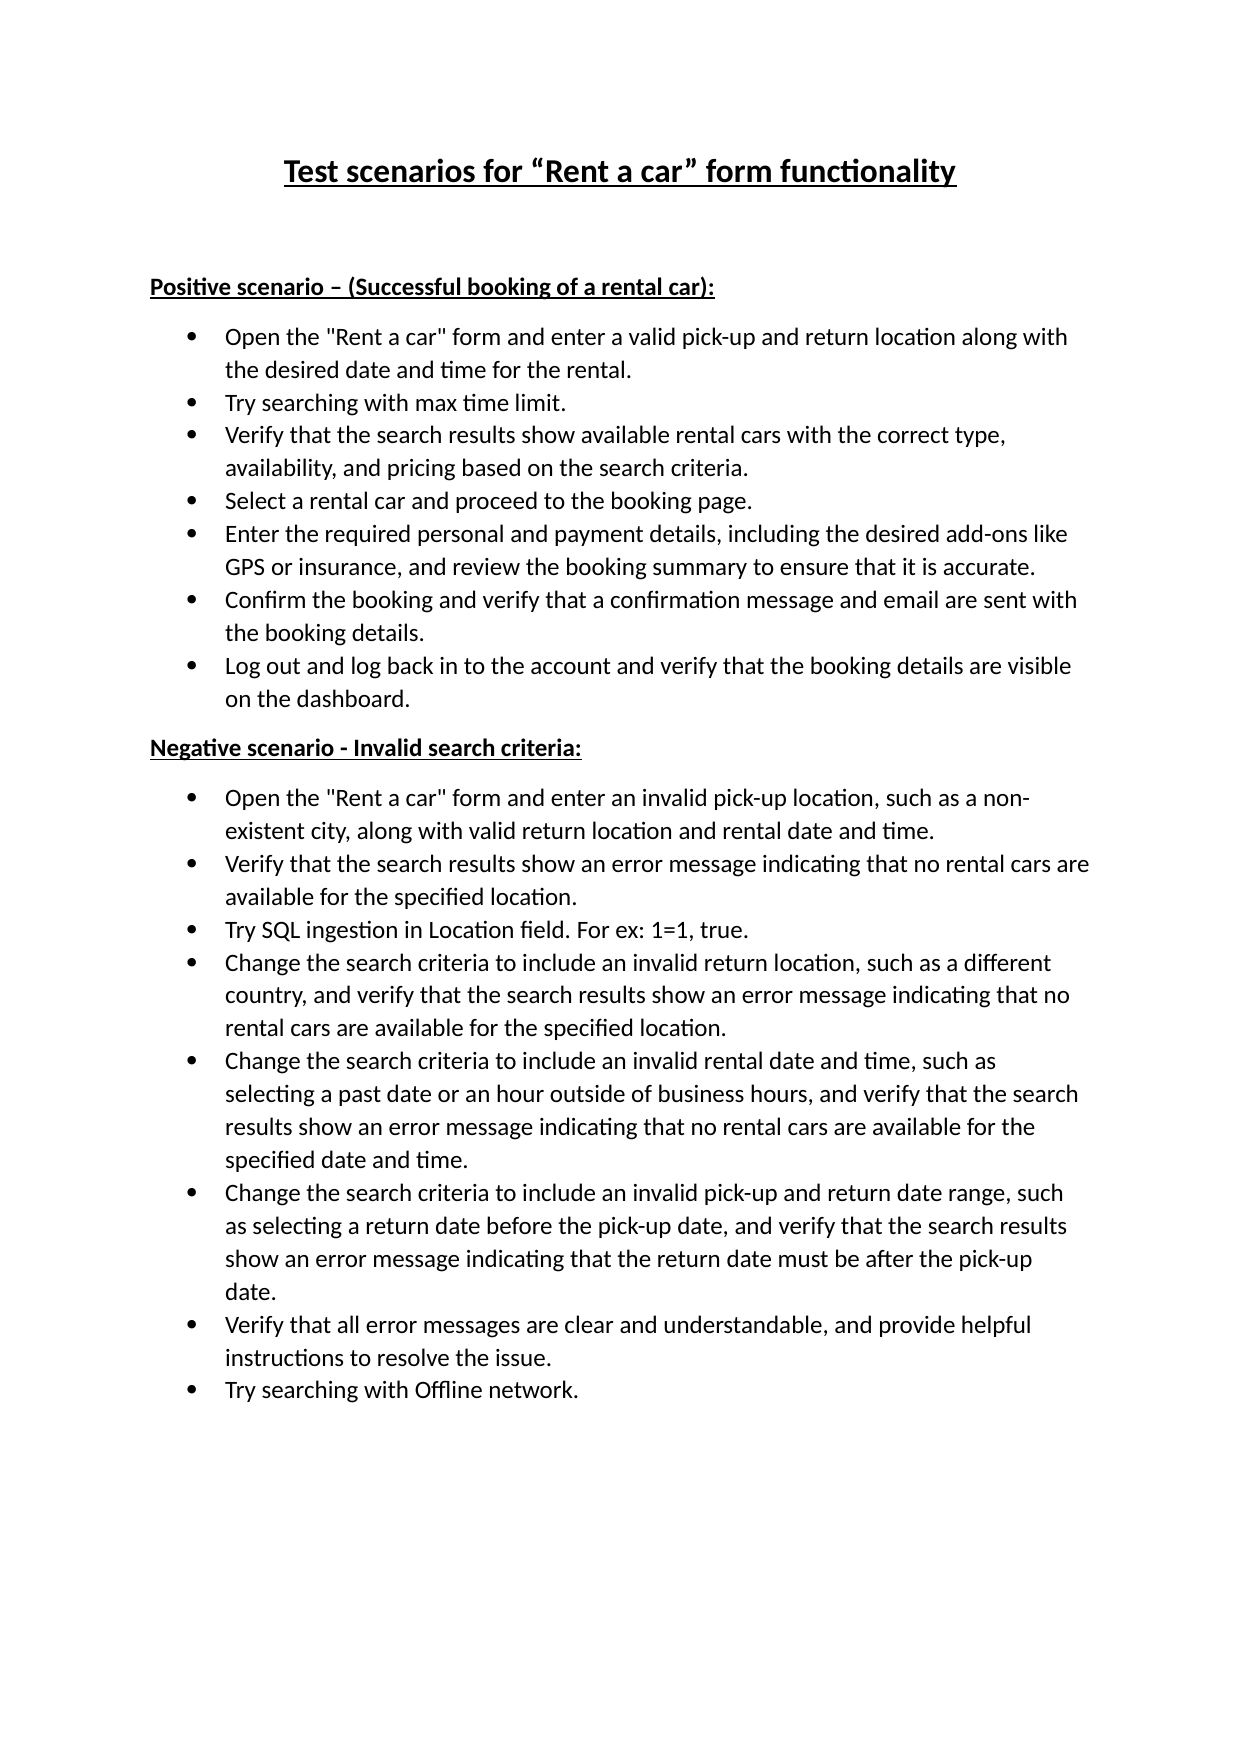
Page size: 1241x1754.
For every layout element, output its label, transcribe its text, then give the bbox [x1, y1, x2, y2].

list Open the "Rent a car" form and enter an invalid pick-up location, such as a non-existent city, along with valid return location and rental date and time. [187, 782, 1090, 846]
list Try searching with max time limit. [187, 387, 1090, 417]
text Negative scenario - Invalid search criteria: [150, 732, 1090, 763]
list Confirm the booking and verify that a confirmation message and email are sent with the booking details. [187, 584, 1090, 648]
list Select a rental car and proceed to the booking page. [187, 485, 1090, 516]
list Verify that the search results show available rental cars with the correct type, availability, and pricing based on the search criteria. [187, 419, 1090, 483]
text Positive scenario – (Successful booking of a rental car): [150, 271, 1090, 302]
text Test scenarios for “Rent a car” form functionality [150, 150, 1090, 191]
list Try SQL ingestion in Location field. For ex: 1=1, true. [187, 914, 1090, 944]
list Change the search criteria to include an invalid pick-up and return date range, such as selecting a return date before the pick-up date, and verify that the search results show an error message indicating that the return date must be after the pick-up date. [187, 1177, 1090, 1306]
list Enter the required personal and payment details, including the desired add-ons like GPS or insurance, and review the booking summary to ensure that it is accurate. [187, 518, 1090, 582]
list Open the "Rent a car" form and enter a valid pick-up and return location along with the desired date and time for the rental. [187, 321, 1090, 384]
list Change the search criteria to include an invalid return location, such as a different country, and verify that the search results show an error message indicating that no rental cars are available for the specified location. [187, 947, 1090, 1043]
list Verify that the search results show an error message indicating that no rental cars are available for the specified location. [187, 848, 1090, 911]
list Try searching with Offline network. [187, 1374, 1090, 1405]
list Verify that all error messages are clear and understandable, and provide helpful instructions to resolve the issue. [187, 1309, 1090, 1372]
list Log out and log back in to the account and verify that the booking details are visible on the dashboard. [187, 650, 1090, 713]
list Change the search criteria to include an invalid rental date and time, such as selecting a past date or an hour outside of business hours, and verify that the search results show an error message indicating that no rental cars are available for the specified date and time. [187, 1045, 1090, 1175]
